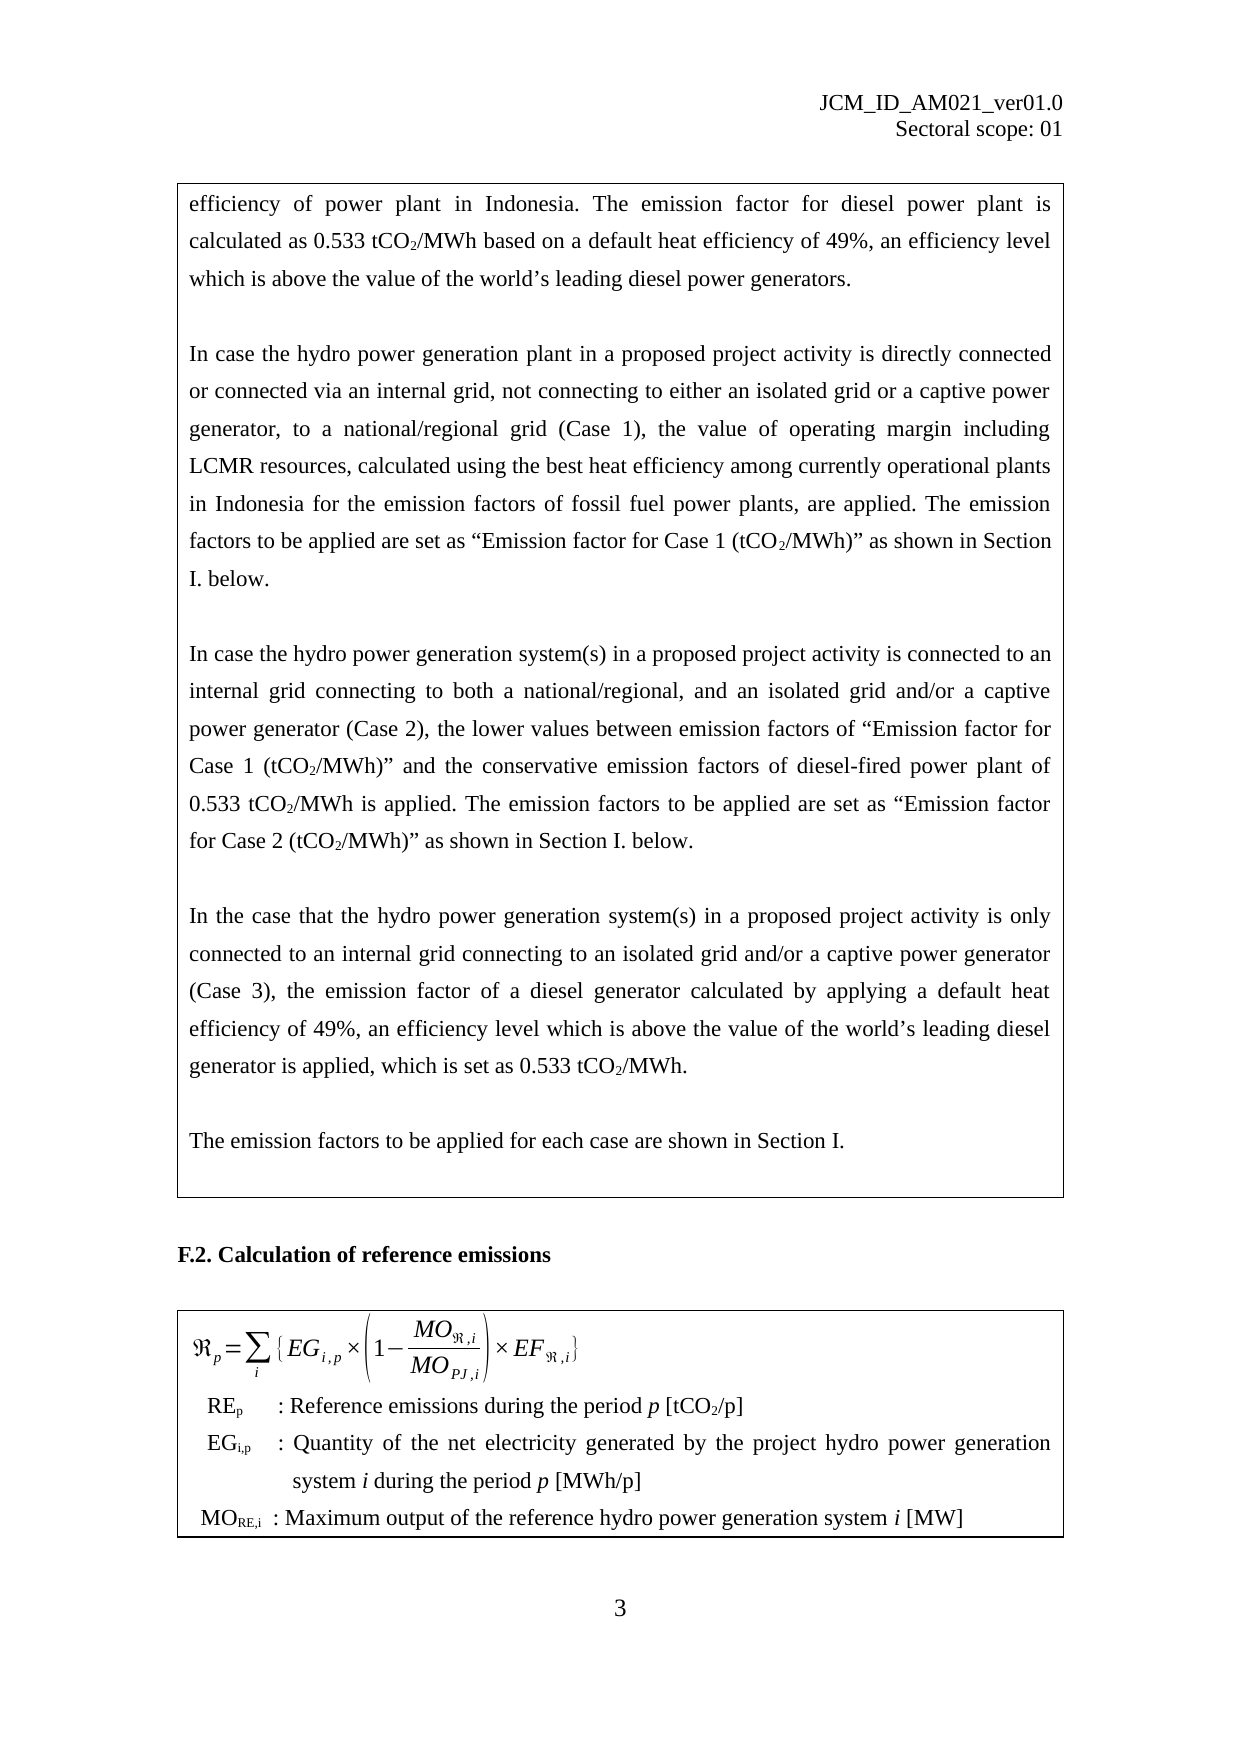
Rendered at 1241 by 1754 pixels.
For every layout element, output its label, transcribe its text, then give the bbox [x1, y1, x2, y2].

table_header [178, 1311, 1063, 1536]
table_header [178, 184, 1063, 1197]
text F.2. Calculation of reference emissions [177, 1235, 1063, 1273]
